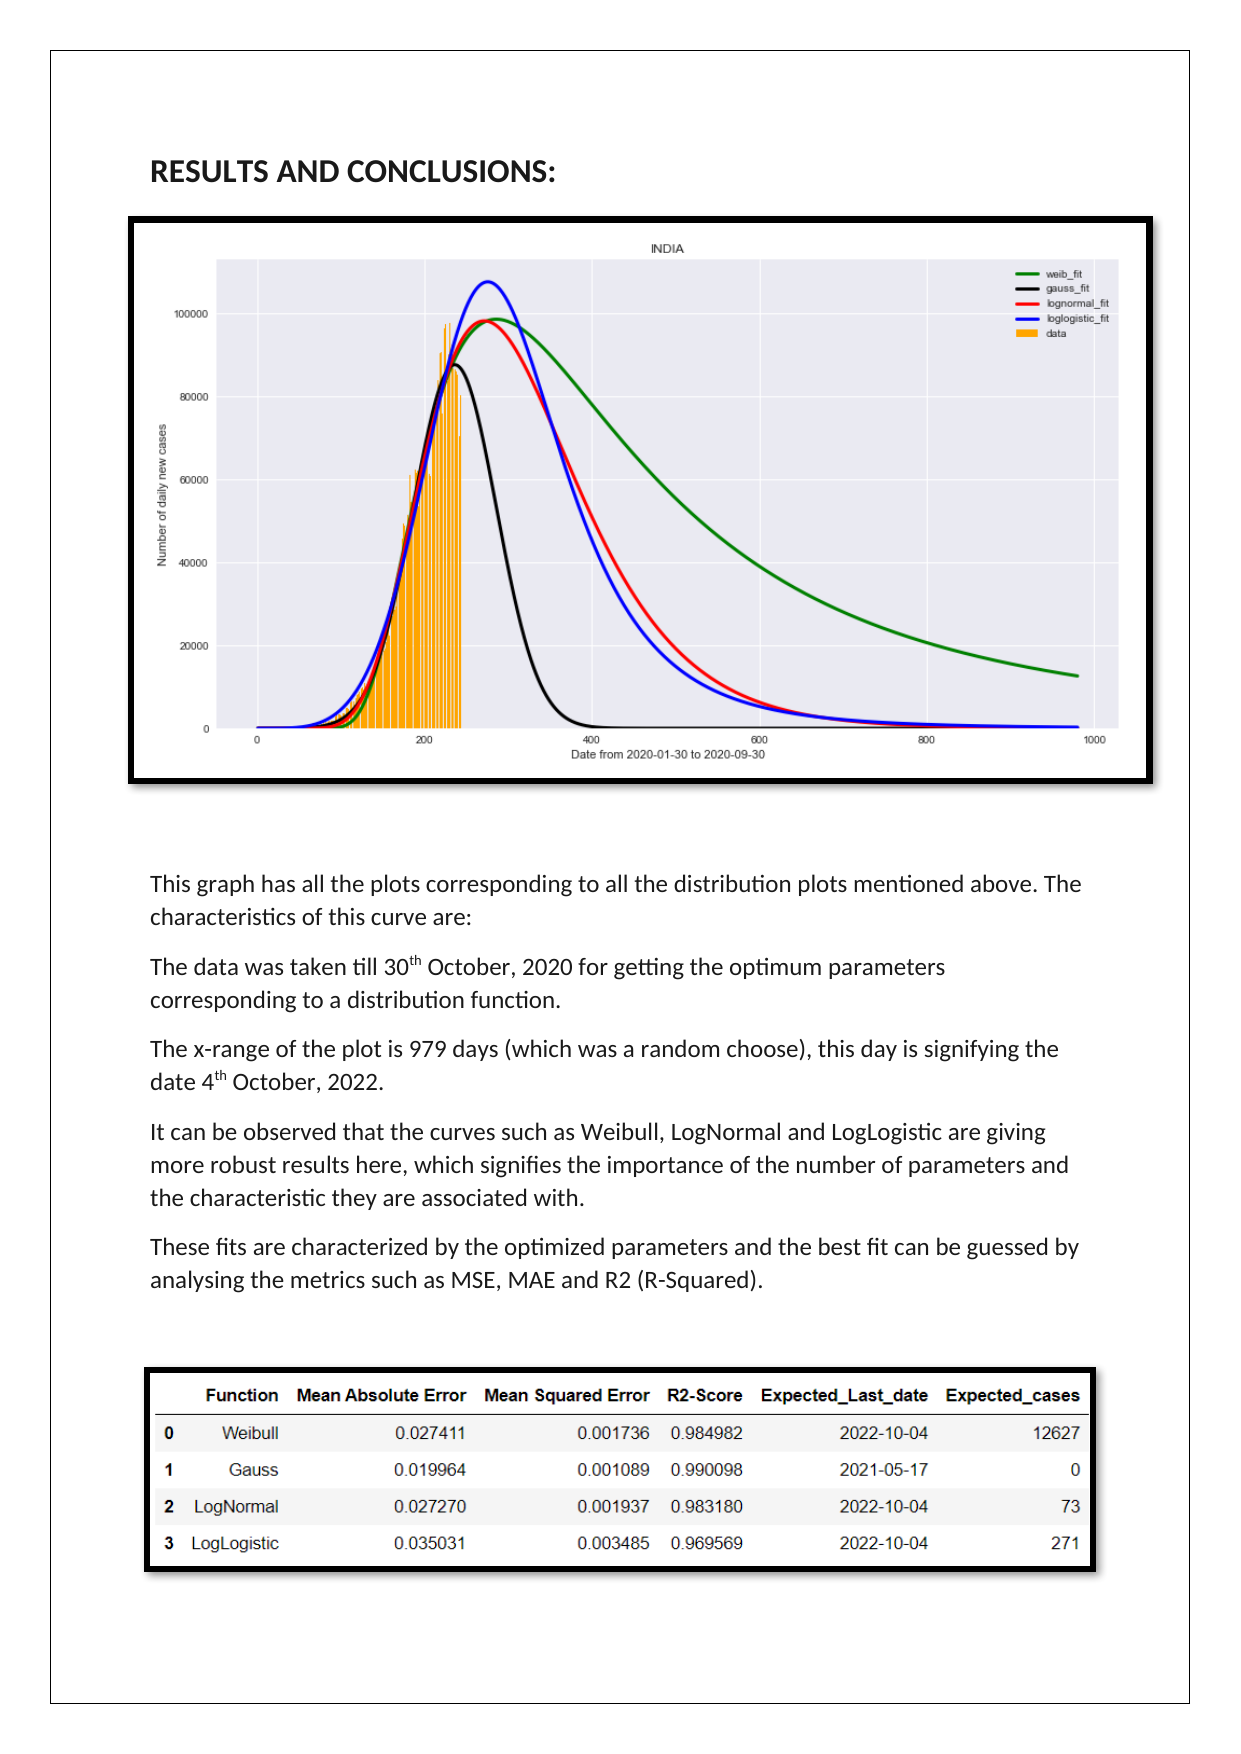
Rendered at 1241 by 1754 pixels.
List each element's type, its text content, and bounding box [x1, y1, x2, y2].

text RESULTS AND CONCLUSIONS: [150, 150, 1090, 191]
text The data was taken till 30th October, 2020 for getting the optimum parameters corresponding to a distribution function. [150, 951, 1090, 1014]
text This graph has all the plots corresponding to all the distribution plots mentioned above. The characteristics of this curve are: [150, 794, 1090, 932]
picture [150, 1373, 1090, 1566]
text The x-range of the plot is 979 days (which was a random choose), this day is signifying the date 4th October, 2022. [150, 1033, 1090, 1097]
picture [134, 223, 1146, 778]
text It can be observed that the curves such as Weibull, LogNormal and LogLogistic are giving more robust results here, which signifies the importance of the number of parameters and the characteristic they are associated with. [150, 1116, 1090, 1212]
text These fits are characterized by the optimized parameters and the best fit can be guessed by analysing the metrics such as MSE, MAE and R2 (R-Squared). [150, 1231, 1090, 1295]
